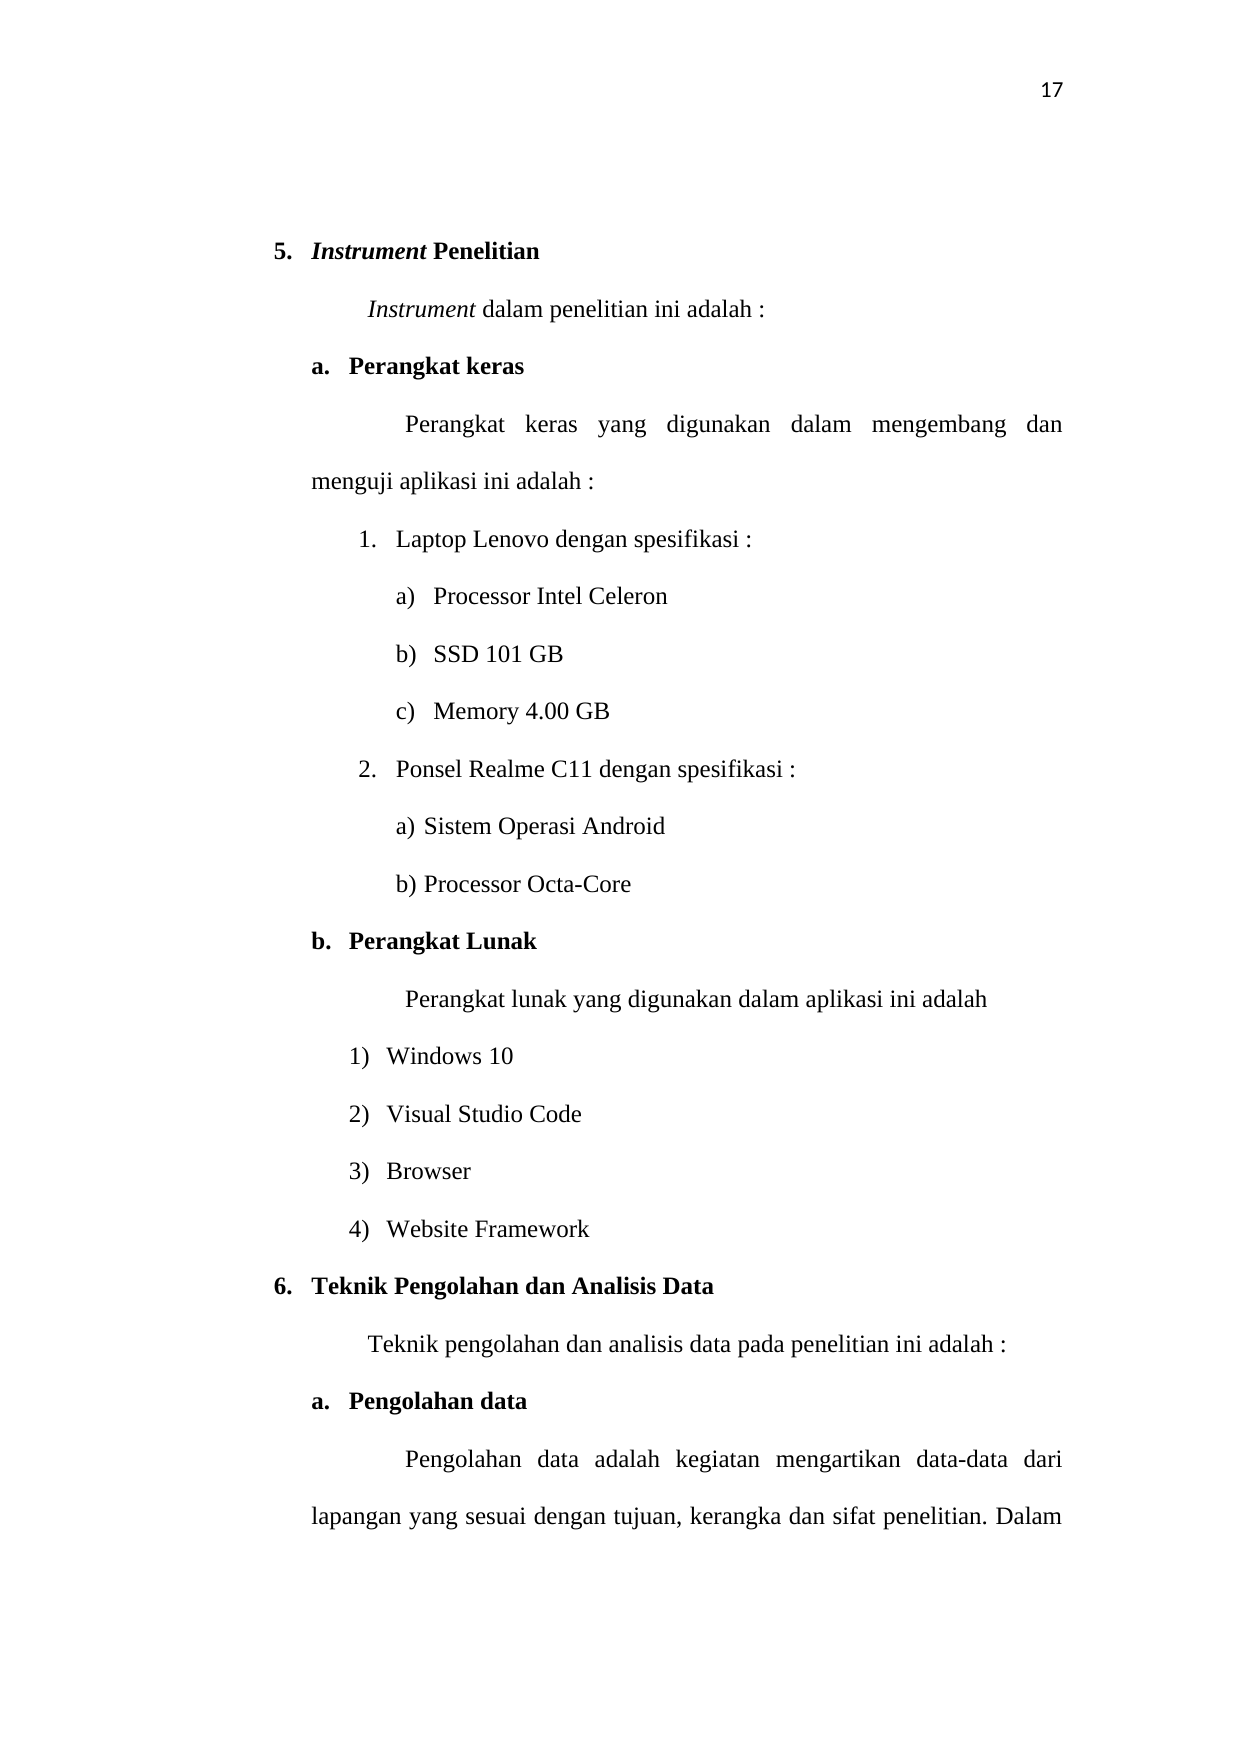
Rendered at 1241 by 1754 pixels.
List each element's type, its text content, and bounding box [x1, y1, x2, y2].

text Teknik pengolahan dan analisis data pada penelitian ini adalah : [274, 1329, 1063, 1357]
list Processor Octa-Core [396, 869, 1063, 897]
list Memory 4.00 GB [396, 696, 1063, 725]
list SSD 101 GB [396, 639, 1063, 667]
list Ponsel Realme C11 dengan spesifikasi : [358, 754, 1063, 782]
list Perangkat keras [311, 351, 1063, 380]
list Website Framework [349, 1214, 1063, 1242]
list Sistem Operasi Android [396, 811, 1063, 840]
list Perangkat Lunak [311, 926, 1063, 955]
text Perangkat lunak yang digunakan dalam aplikasi ini adalah [311, 984, 1063, 1012]
list Processor Intel Celeron [396, 581, 1063, 610]
list Teknik Pengolahan dan Analisis Data [274, 1271, 1063, 1300]
list Visual Studio Code [349, 1099, 1063, 1127]
list Pengolahan data [311, 1386, 1063, 1415]
list Browser [349, 1156, 1063, 1185]
text Instrument dalam penelitian ini adalah : [274, 294, 1063, 322]
list Laptop Lenovo dengan spesifikasi : [358, 524, 1063, 552]
text Perangkat keras yang digunakan dalam mengembang dan menguji aplikasi ini adalah : [311, 409, 1063, 495]
list Instrument Penelitian [274, 236, 1063, 265]
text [311, 1444, 1063, 1530]
list Windows 10 [349, 1041, 1063, 1070]
